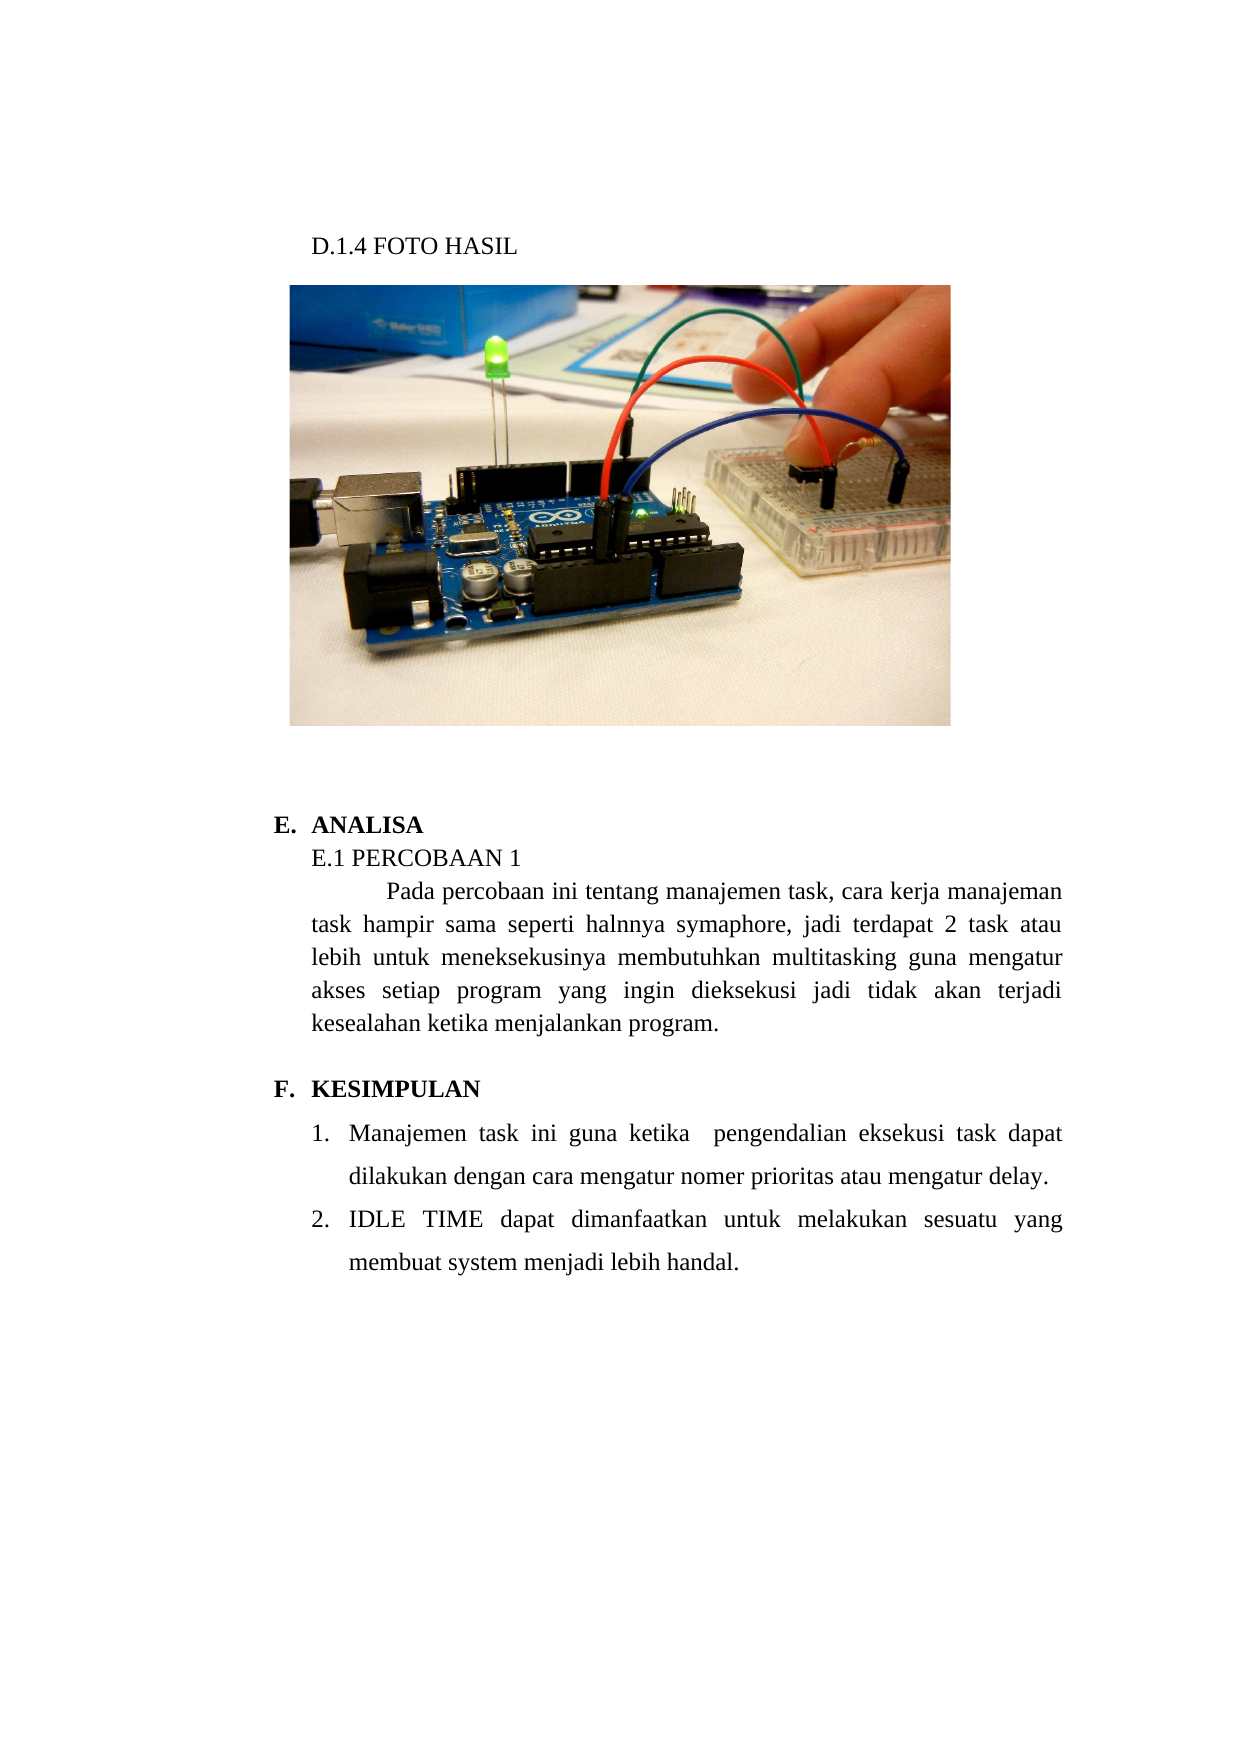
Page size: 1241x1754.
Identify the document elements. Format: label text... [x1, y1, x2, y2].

list KESIMPULAN [274, 1074, 1063, 1103]
picture [289, 285, 951, 726]
text D.1.4 FOTO HASIL [236, 231, 1063, 260]
list Pada percobaan ini tentang manajemen task, cara kerja manajeman task hampir sama seperti halnnya symaphore, jadi terdapat 2 task atau lebih untuk meneksekusinya membutuhkan multitasking guna mengatur akses setiap program yang ingin dieksekusi jadi tidak akan terjadi kesealahan ketika menjalankan program. [311, 876, 1063, 1037]
list ANALISA [274, 810, 1063, 839]
list E.1 PERCOBAAN 1 [311, 843, 1063, 872]
list IDLE TIME dapat dimanfaatkan untuk melakukan sesuatu yang membuat system menjadi lebih handal. [311, 1204, 1063, 1276]
list Manajemen task ini guna ketika pengendalian eksekusi task dapat dilakukan dengan cara mengatur nomer prioritas atau mengatur delay. [311, 1118, 1063, 1189]
